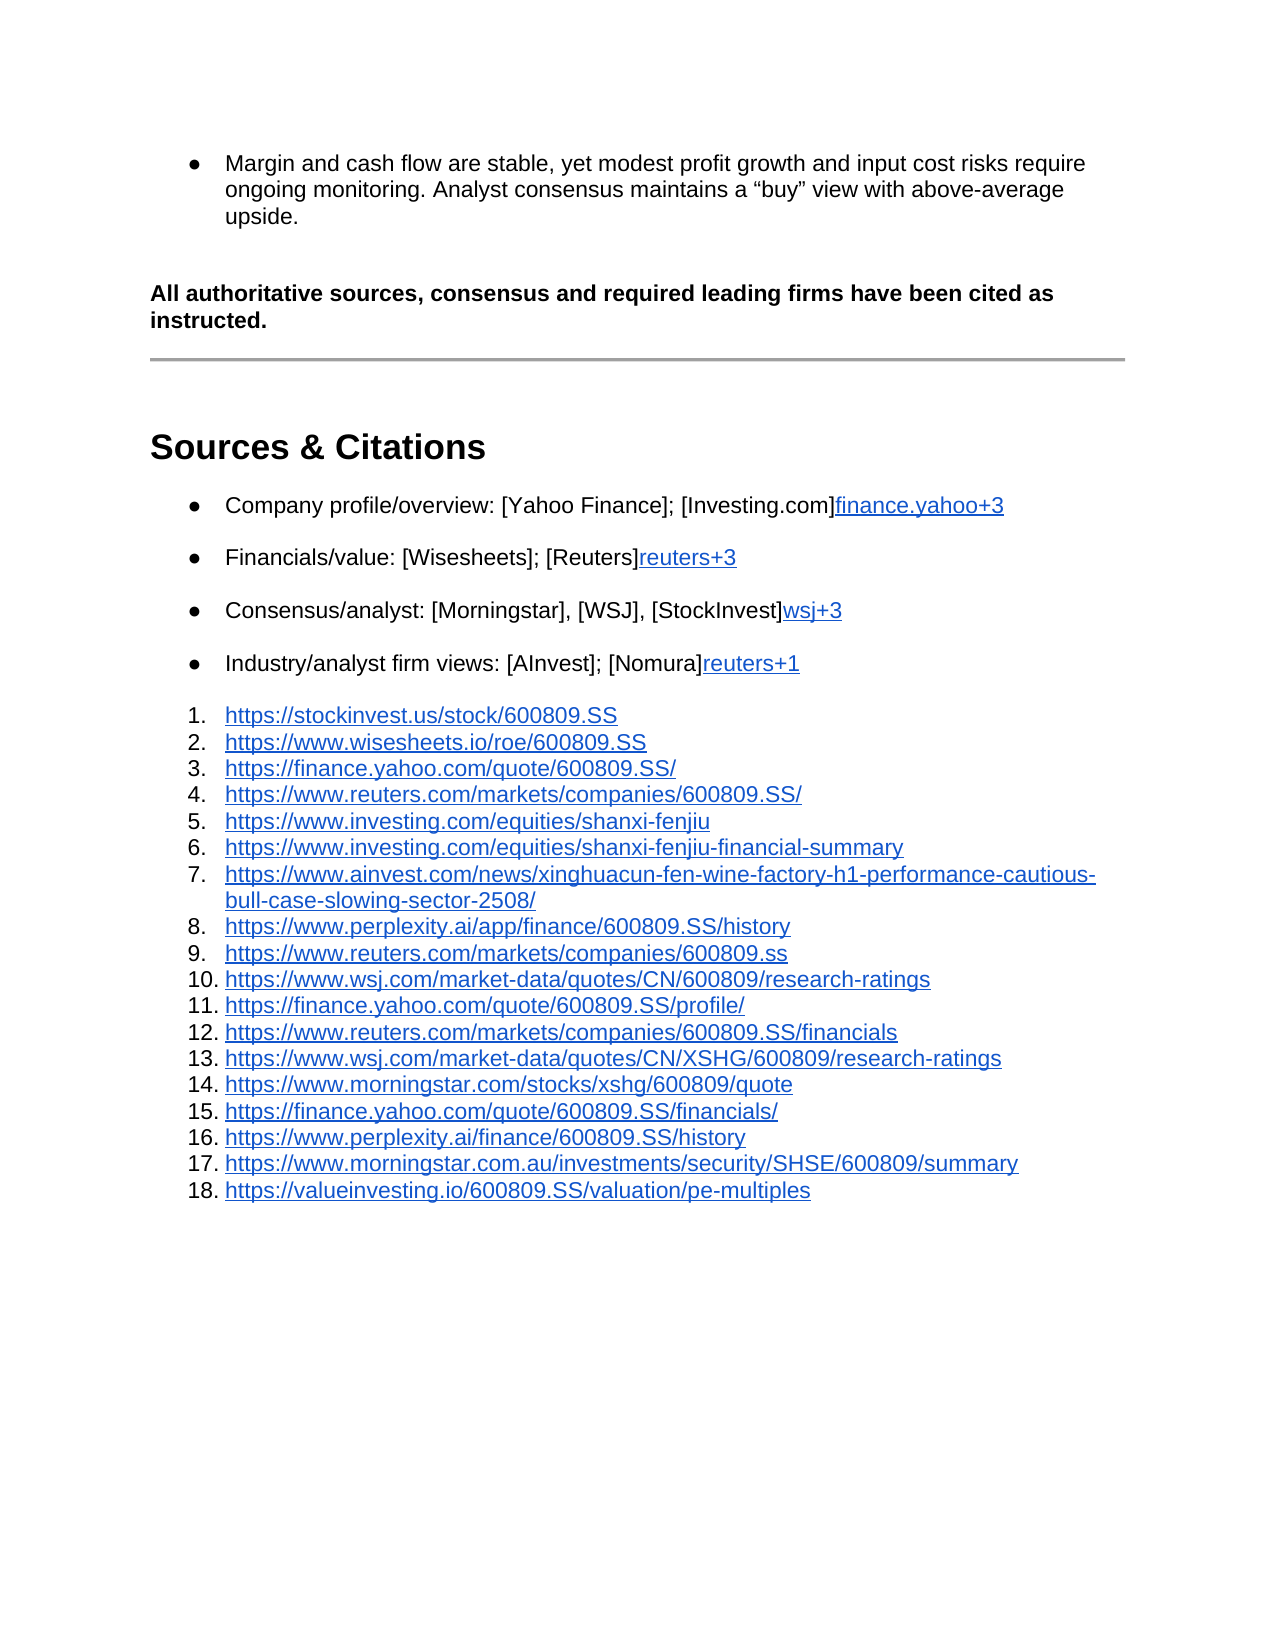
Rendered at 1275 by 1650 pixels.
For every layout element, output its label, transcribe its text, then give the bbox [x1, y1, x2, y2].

list Company profile/overview: [Yahoo Finance]; [Investing.com]finance.yahoo+3 [187, 492, 1125, 544]
list https://www.reuters.com/markets/companies/600809.SS/financials [187, 1019, 1125, 1045]
list Industry/analyst firm views: [AInvest]; [Nomura]reuters+1 [187, 650, 1125, 702]
list Financials/value: [Wisesheets]; [Reuters]reuters+3 [187, 544, 1125, 597]
list https://www.wsj.com/market-data/quotes/CN/XSHG/600809/research-ratings [187, 1045, 1125, 1071]
list Consensus/analyst: [Morningstar], [WSJ], [StockInvest]wsj+3 [187, 597, 1125, 650]
list https://stockinvest.us/stock/600809.SS [187, 702, 1125, 729]
list https://www.morningstar.com/stocks/xshg/600809/quote [187, 1071, 1125, 1098]
list https://www.reuters.com/markets/companies/600809.ss [187, 939, 1125, 966]
list https://www.perplexity.ai/app/finance/600809.SS/history [187, 913, 1125, 939]
list https://www.investing.com/equities/shanxi-fenjiu-financial-summary [187, 834, 1125, 861]
list https://finance.yahoo.com/quote/600809.SS/financials/ [187, 1098, 1125, 1124]
text All authoritative sources, consensus and required leading firms have been cited as instructed. [150, 280, 1125, 333]
list https://www.perplexity.ai/finance/600809.SS/history [187, 1124, 1125, 1150]
list https://valueinvesting.io/600809.SS/valuation/pe-multiples [187, 1177, 1125, 1203]
list https://www.morningstar.com.au/investments/security/SHSE/600809/summary [187, 1150, 1125, 1177]
subtitle Sources & Citations [150, 426, 1125, 467]
list https://www.wsj.com/market-data/quotes/CN/600809/research-ratings [187, 966, 1125, 992]
list Margin and cash flow are stable, yet modest profit growth and input cost risks require ongoing monitoring. Analyst consensus maintains a “buy” view with above-average upside. [187, 150, 1125, 255]
list https://www.investing.com/equities/shanxi-fenjiu [187, 808, 1125, 834]
list https://www.wisesheets.io/roe/600809.SS [187, 729, 1125, 755]
list https://www.ainvest.com/news/xinghuacun-fen-wine-factory-h1-performance-cautious-bull-case-slowing-sector-2508/ [187, 861, 1125, 913]
list https://finance.yahoo.com/quote/600809.SS/ [187, 755, 1125, 781]
list https://www.reuters.com/markets/companies/600809.SS/ [187, 781, 1125, 808]
list https://finance.yahoo.com/quote/600809.SS/profile/ [187, 992, 1125, 1019]
